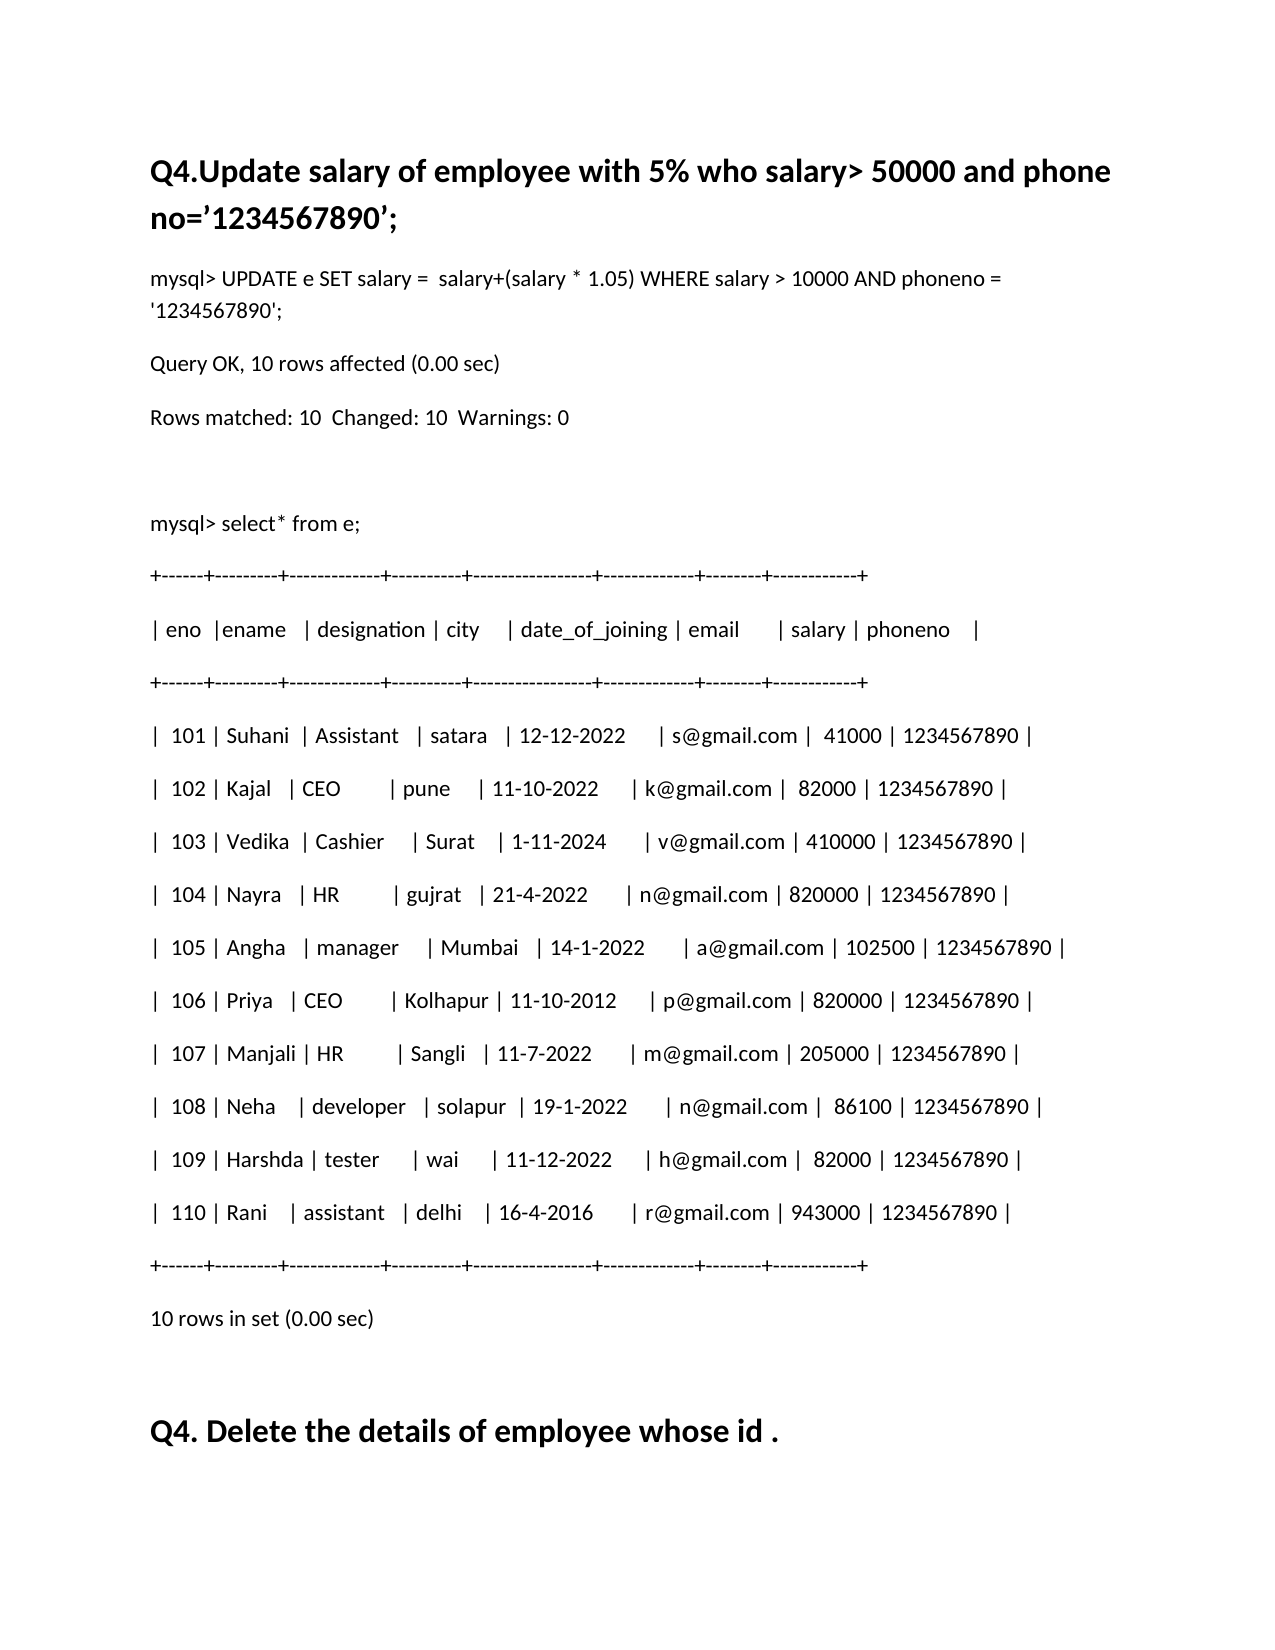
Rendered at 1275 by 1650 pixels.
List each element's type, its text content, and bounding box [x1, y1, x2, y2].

text | eno |ename | designation | city | date_of_joining | email | salary | phoneno | [150, 615, 1125, 643]
text Query OK, 10 rows affected (0.00 sec) [150, 349, 1125, 378]
text mysql> select* from e; [150, 509, 1125, 537]
text | 109 | Harshda | tester | wai | 11-12-2022 | h@gmail.com | 82000 | 1234567890 | [150, 1145, 1125, 1173]
text | 107 | Manjali | HR | Sangli | 11-7-2022 | m@gmail.com | 205000 | 1234567890 | [150, 1039, 1125, 1067]
text 10 rows in set (0.00 sec) [150, 1304, 1125, 1332]
text Rows matched: 10 Changed: 10 Warnings: 0 [150, 403, 1125, 431]
text Q4. Delete the details of employee whose id . [150, 1410, 1125, 1451]
text | 103 | Vedika | Cashier | Surat | 1-11-2024 | v@gmail.com | 410000 | 1234567890 | [150, 827, 1125, 855]
text +------+---------+-------------+----------+-----------------+-------------+--------+------------+ [150, 668, 1125, 696]
text mysql> UPDATE e SET salary = salary+(salary * 1.05) WHERE salary > 10000 AND phoneno = '1234567890'; [150, 264, 1125, 324]
text +------+---------+-------------+----------+-----------------+-------------+--------+------------+ [150, 562, 1125, 590]
text | 101 | Suhani | Assistant | satara | 12-12-2022 | s@gmail.com | 41000 | 1234567890 | [150, 721, 1125, 749]
text | 110 | Rani | assistant | delhi | 16-4-2016 | r@gmail.com | 943000 | 1234567890 | [150, 1198, 1125, 1226]
text | 108 | Neha | developer | solapur | 19-1-2022 | n@gmail.com | 86100 | 1234567890 | [150, 1092, 1125, 1120]
text | 106 | Priya | CEO | Kolhapur | 11-10-2012 | p@gmail.com | 820000 | 1234567890 | [150, 986, 1125, 1014]
text Q4.Update salary of employee with 5% who salary> 50000 and phone no=’1234567890’; [150, 150, 1125, 237]
text | 102 | Kajal | CEO | pune | 11-10-2022 | k@gmail.com | 82000 | 1234567890 | [150, 774, 1125, 802]
text | 105 | Angha | manager | Mumbai | 14-1-2022 | a@gmail.com | 102500 | 1234567890 | [150, 933, 1125, 961]
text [150, 1251, 1125, 1279]
text | 104 | Nayra | HR | gujrat | 21-4-2022 | n@gmail.com | 820000 | 1234567890 | [150, 880, 1125, 908]
